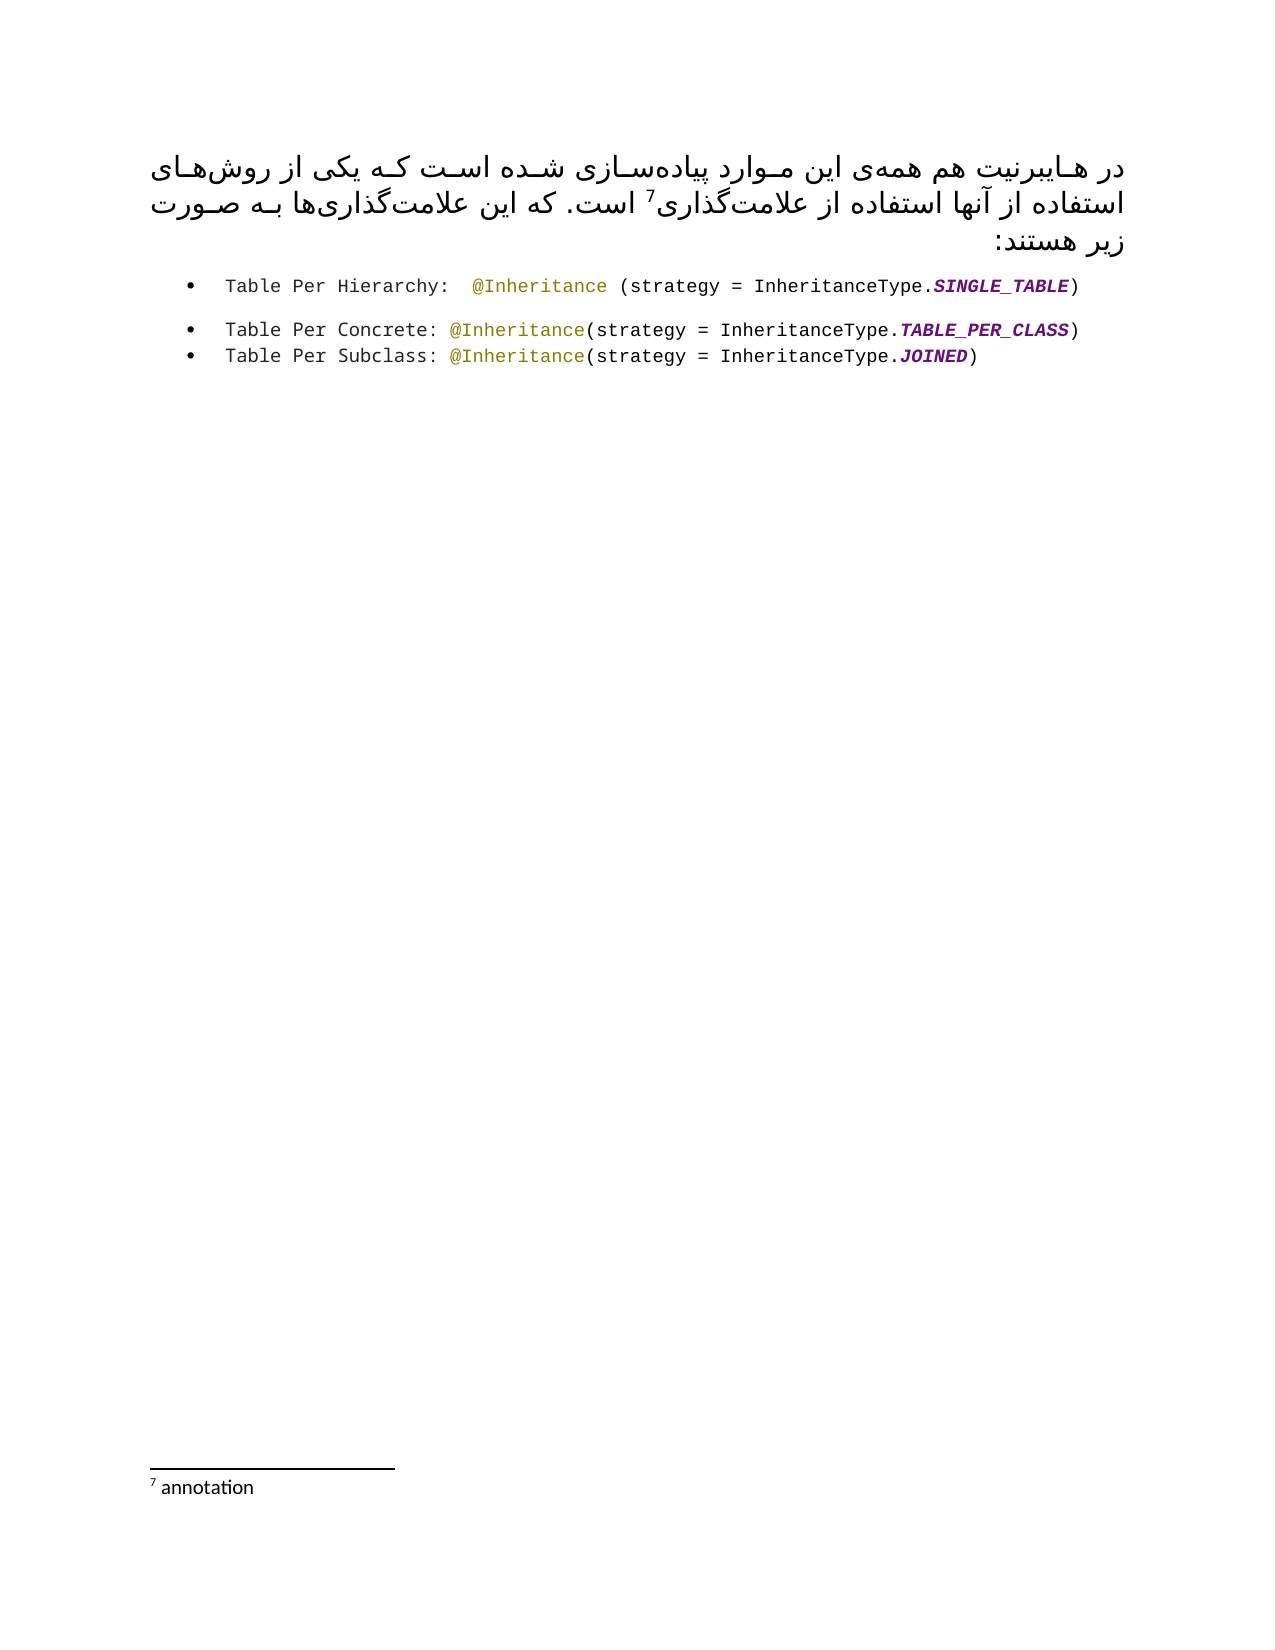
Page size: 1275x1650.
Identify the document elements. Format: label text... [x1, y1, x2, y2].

list Table Per Subclass: @Inheritance(strategy = InheritanceType.JOINED) [187, 342, 1125, 368]
list Table Per Hierarchy: @Inheritance (strategy = InheritanceType.SINGLE_TABLE) [472, 277, 1125, 298]
text در هایبرنیت هم همه‌ی این موارد پیاده‌سازی شده است که یکی از روش‌های استفاده از آنها استفاده از علامت‌گذاری است. که این علامت‌گذاری‌ها به صورت زیر هستند: [150, 184, 1125, 257]
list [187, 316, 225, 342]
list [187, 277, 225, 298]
list Table Per Concrete: @Inheritance(strategy = InheritanceType.TABLE_PER_CLASS) [439, 316, 1125, 342]
